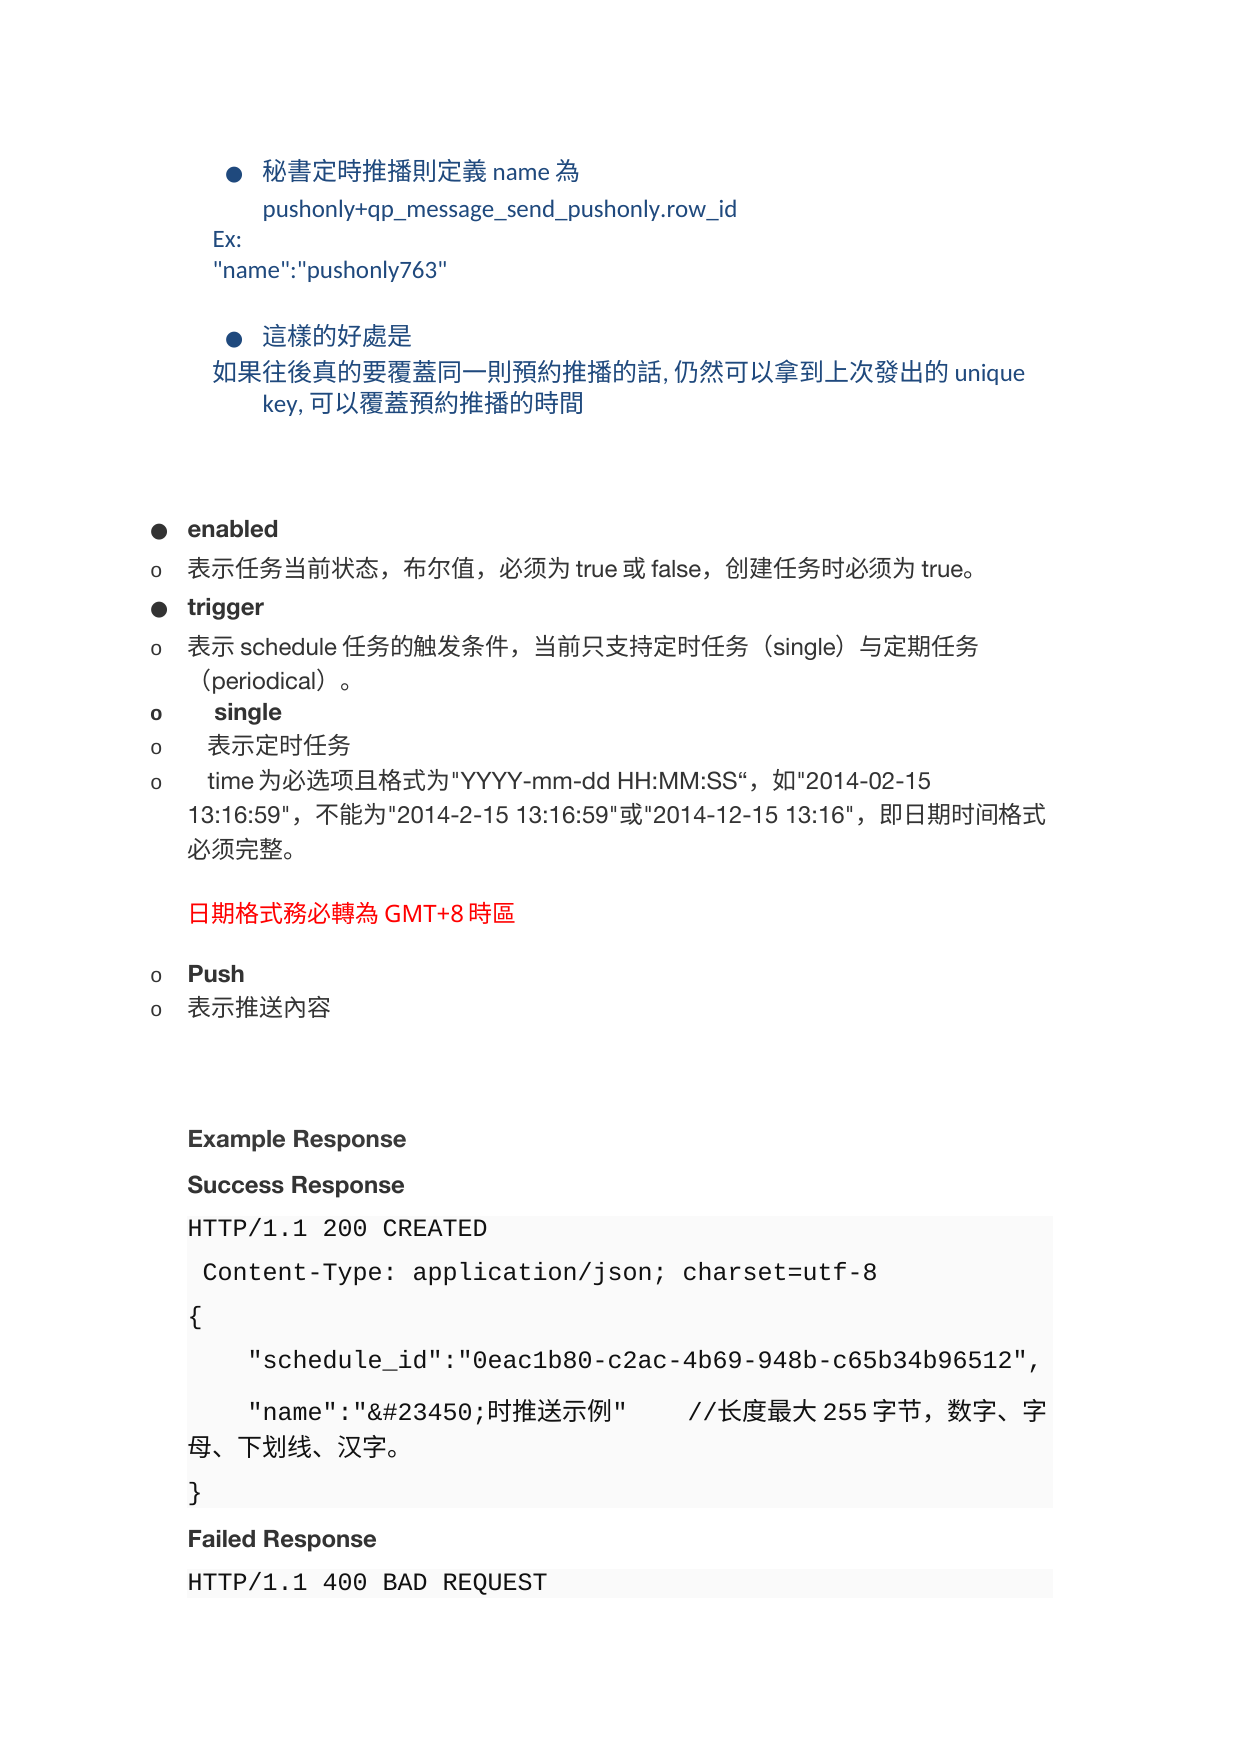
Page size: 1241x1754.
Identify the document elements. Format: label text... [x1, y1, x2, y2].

text { [187, 1303, 1053, 1332]
list single [150, 697, 1053, 727]
list 這樣的好處是 [225, 315, 1053, 357]
text "schedule_id":"0eac1b80-c2ac-4b69-948b-c65b34b96512", [187, 1347, 1053, 1376]
text Success Response [187, 1170, 1053, 1200]
text Failed Response [187, 1524, 1053, 1554]
text "name":"pushonly763" [212, 254, 1053, 284]
list time为必选项且格式为"YYYY-mm-dd HH:MM:SS“，如"2014-02-15 13:16:59"，不能为"2014-2-15 13:16:59"或"2014-12-15 13:16"，即日期时间格式必须完整。 [150, 761, 1053, 866]
list 秘書定時推播則定義name為pushonly+qp_message_send_pushonly.row_id [225, 150, 1053, 223]
list Push [150, 959, 1053, 989]
list 表示任务当前状态，布尔值，必须为true或false，创建任务时必须为true。 [150, 550, 1053, 584]
text HTTP/1.1 200 CREATED [187, 1216, 1053, 1244]
text HTTP/1.1 400 BAD REQUEST [187, 1569, 1053, 1598]
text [187, 1259, 1053, 1288]
text "name":"&#23450;时推送示例" //长度最大255字节，数字、字母、下划线、汉字。 [187, 1391, 1053, 1464]
text Example Response [187, 1124, 1053, 1154]
text 如果往後真的要覆蓋同一則預約推播的話, 仍然可以拿到上次發出的unique key, 可以覆蓋預約推播的時間 [212, 357, 1053, 418]
list trigger [150, 584, 1053, 627]
text } [187, 1480, 1053, 1508]
list 表示schedule任务的触发条件，当前只支持定时任务（single）与定期任务（periodical）。 [150, 627, 1053, 697]
list enabled [150, 507, 1053, 550]
list 表示定时任务 [150, 727, 1053, 761]
list 表示推送內容 [150, 989, 1053, 1023]
text Ex: [212, 223, 1053, 254]
text 日期格式務必轉為GMT+8時區 [187, 895, 1053, 929]
